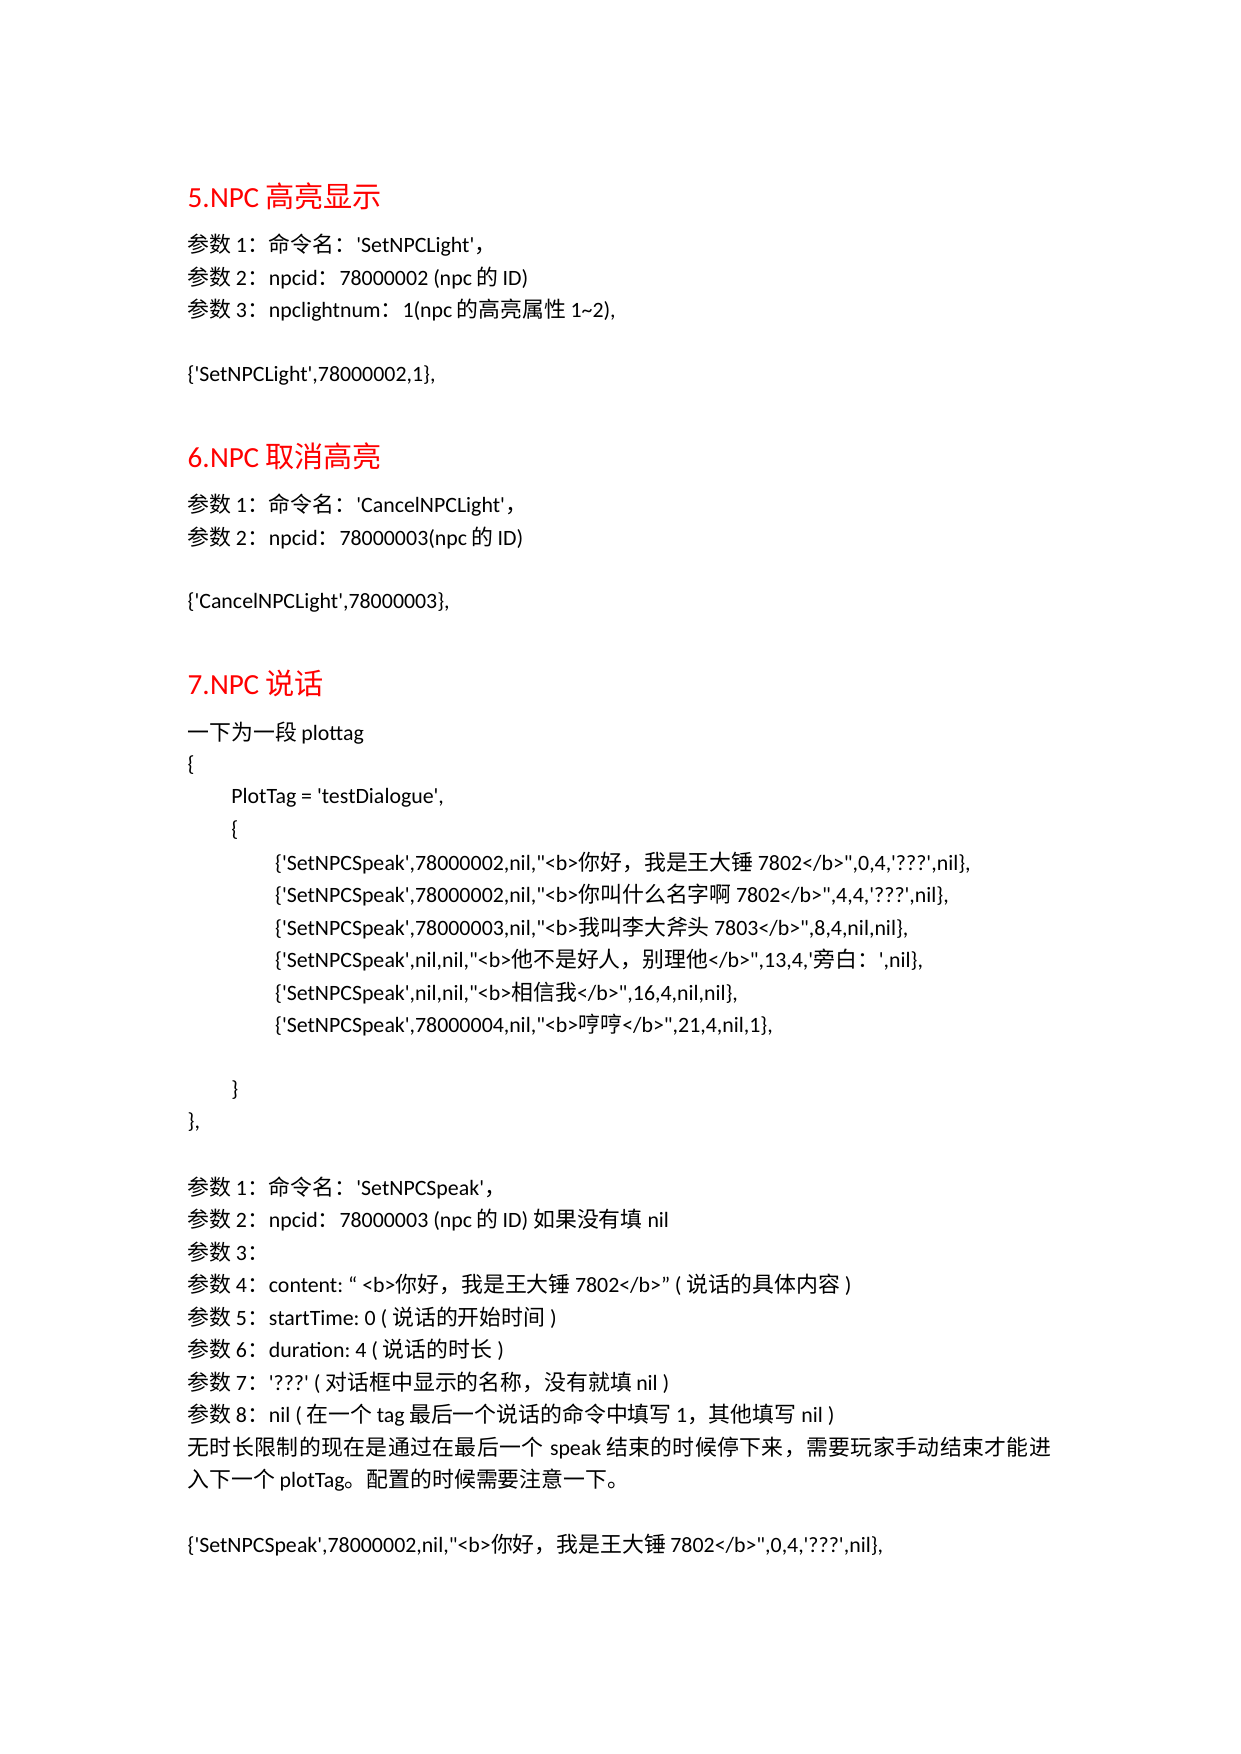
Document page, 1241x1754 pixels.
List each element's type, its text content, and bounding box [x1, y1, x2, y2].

text 参数8：nil ( 在一个tag最后一个说话的命令中填写1，其他填写 nil ) [187, 1397, 1053, 1429]
text {'SetNPCSpeak',78000002,nil,"<b>你好，我是王大锤7802</b>",0,4,'???',nil}, [187, 844, 1053, 877]
text 参数5：startTime: 0 ( 说话的开始时间 ) [187, 1299, 1053, 1332]
text } [187, 1072, 1053, 1104]
text {'SetNPCSpeak',78000002,nil,"<b>你叫什么名字啊7802</b>",4,4,'???',nil}, [187, 877, 1053, 909]
text { [187, 747, 1053, 779]
text 一下为一段plottag [187, 714, 1053, 747]
text {'SetNPCSpeak',78000002,nil,"<b>你好，我是王大锤7802</b>",0,4,'???',nil}, [187, 1527, 1053, 1559]
text 参数2：npcid：78000003 (npc的ID) 如果没有填 nil [187, 1202, 1053, 1234]
text {'SetNPCSpeak',nil,nil,"<b>他不是好人，别理他</b>",13,4,'旁白：',nil}, [187, 942, 1053, 974]
text 参数1：命令名：'SetNPCLight'， [187, 227, 1053, 259]
text {'SetNPCSpeak',78000003,nil,"<b>我叫李大斧头7803</b>",8,4,nil,nil}, [187, 909, 1053, 942]
text 参数3： [187, 1234, 1053, 1267]
text {'SetNPCLight',78000002,1}, [187, 357, 1053, 389]
text 参数7：'???' ( 对话框中显示的名称，没有就填nil ) [187, 1364, 1053, 1397]
text { [187, 812, 1053, 844]
text {'SetNPCSpeak',nil,nil,"<b>相信我</b>",16,4,nil,nil}, [187, 974, 1053, 1007]
text 参数2：npcid：78000002 (npc的ID) [187, 259, 1053, 292]
text 参数2：npcid：78000003(npc的ID) [187, 519, 1053, 552]
text 无时长限制的现在是通过在最后一个speak结束的时候停下来，需要玩家手动结束才能进入下一个plotTag。配置的时候需要注意一下。 [187, 1429, 1053, 1494]
text 7.NPC说话 [187, 649, 1053, 714]
text 参数3：npclightnum：1(npc的高亮属性1~2), [187, 292, 1053, 324]
text }, [187, 1104, 1053, 1137]
text 6.NPC取消高亮 [187, 422, 1053, 487]
text {'SetNPCSpeak',78000004,nil,"<b>哼哼</b>",21,4,nil,1}, [187, 1007, 1053, 1039]
text PlotTag = 'testDialogue', [187, 779, 1053, 812]
text 5.NPC高亮显示 [187, 162, 1053, 227]
text 参数6：duration: 4 ( 说话的时长 ) [187, 1332, 1053, 1364]
text 参数4：content: “ <b>你好，我是王大锤7802</b>” ( 说话的具体内容 ) [187, 1267, 1053, 1299]
text {'CancelNPCLight',78000003}, [187, 584, 1053, 617]
text 参数1：命令名：'SetNPCSpeak'， [187, 1169, 1053, 1202]
text 参数1：命令名：'CancelNPCLight'， [187, 487, 1053, 519]
